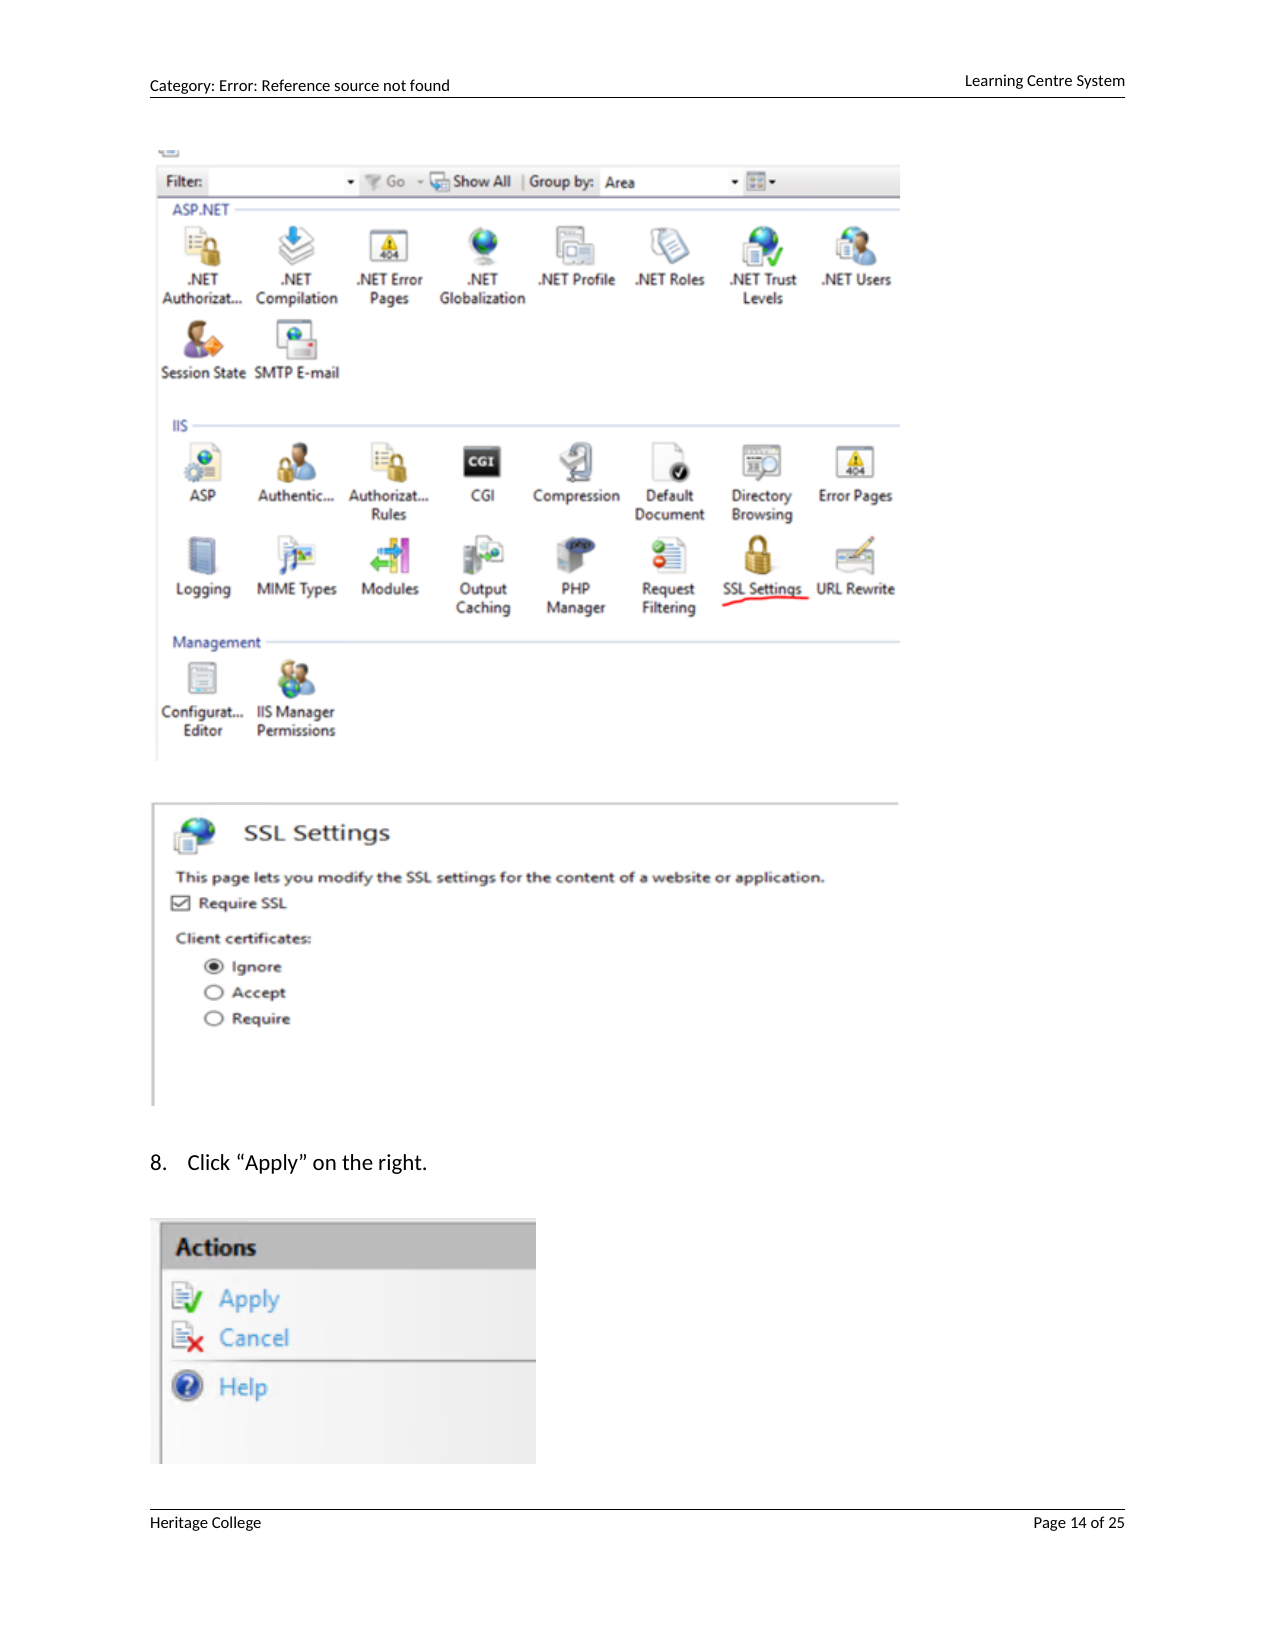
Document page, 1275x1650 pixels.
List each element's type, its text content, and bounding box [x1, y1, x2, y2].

picture [150, 1218, 536, 1464]
picture [150, 150, 901, 761]
picture [150, 802, 899, 1106]
list Click “Apply” on the right. [150, 1148, 1125, 1176]
